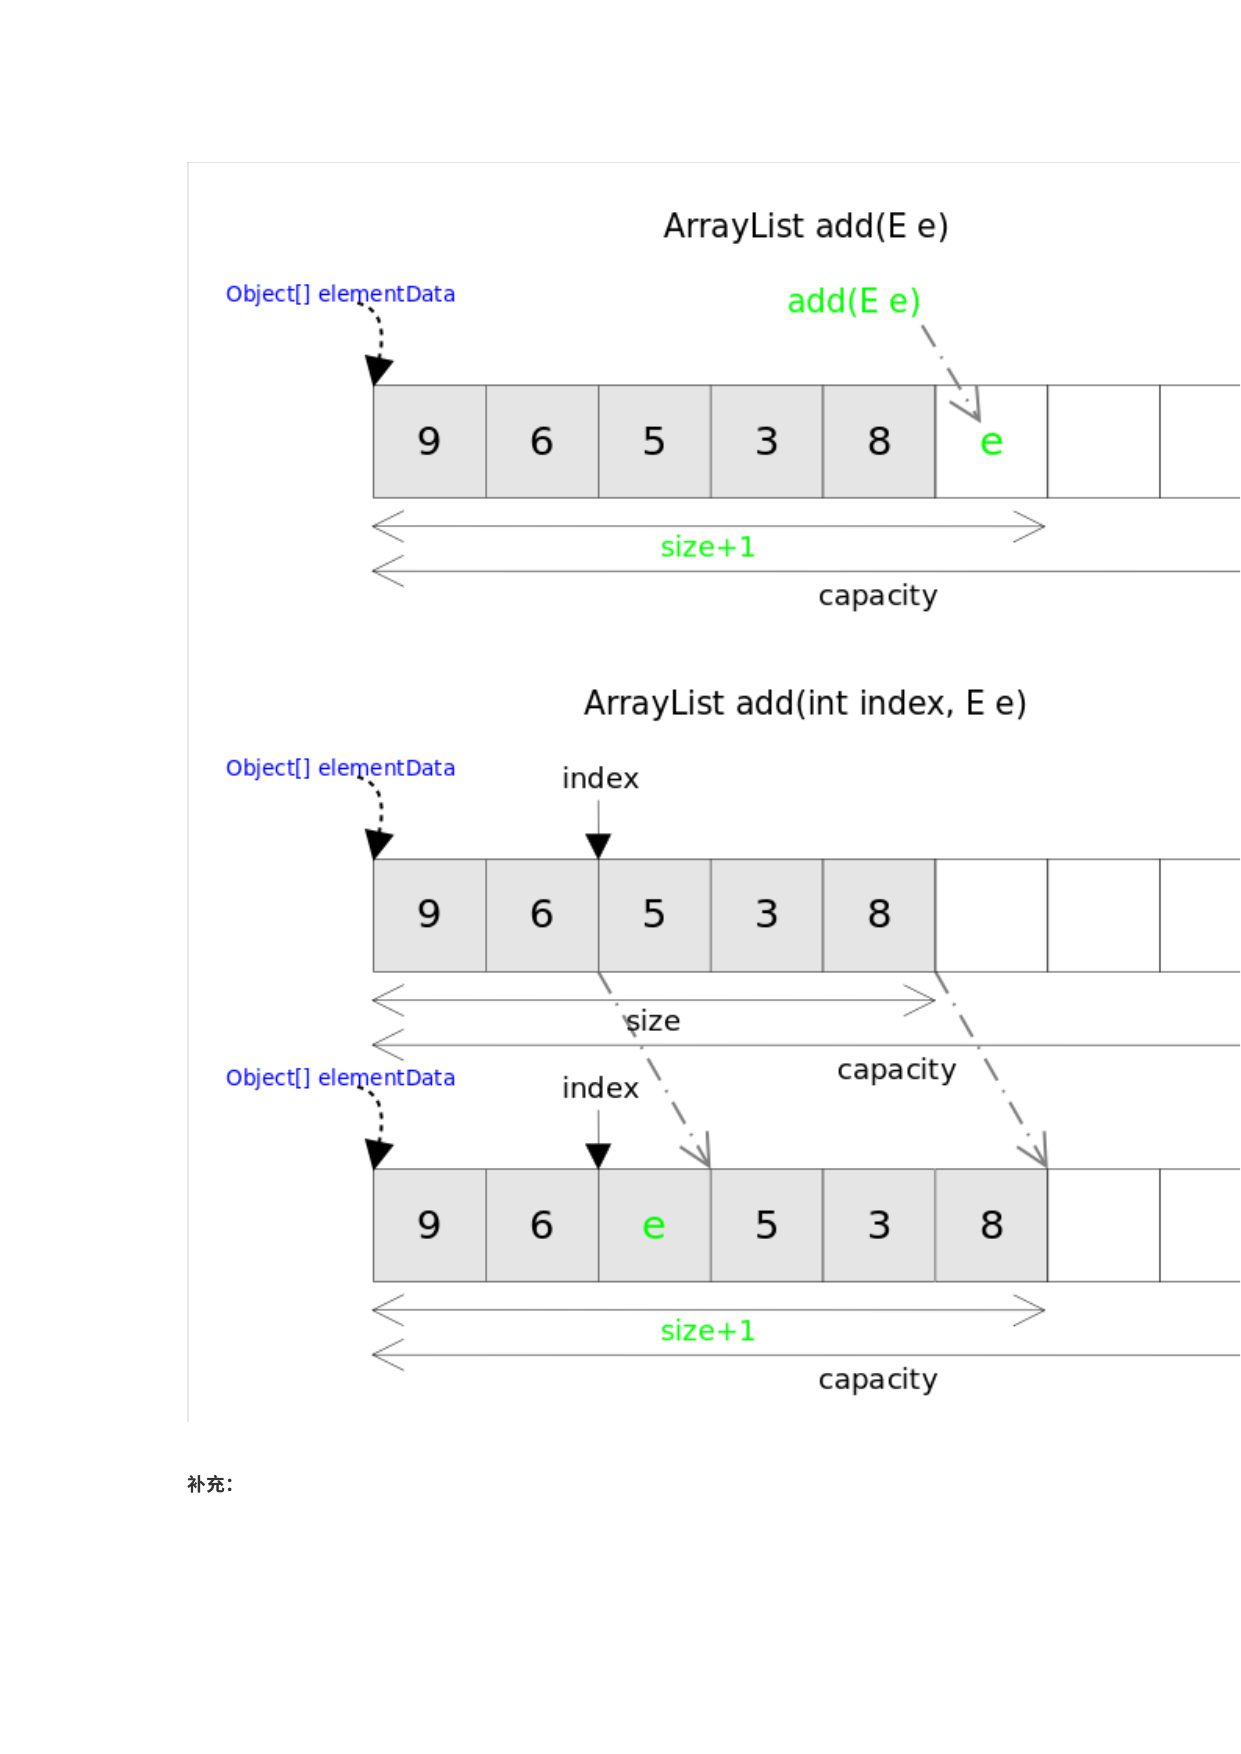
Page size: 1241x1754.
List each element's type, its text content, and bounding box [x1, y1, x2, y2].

picture [187, 162, 1241, 1422]
text 补充： [187, 1467, 1053, 1499]
